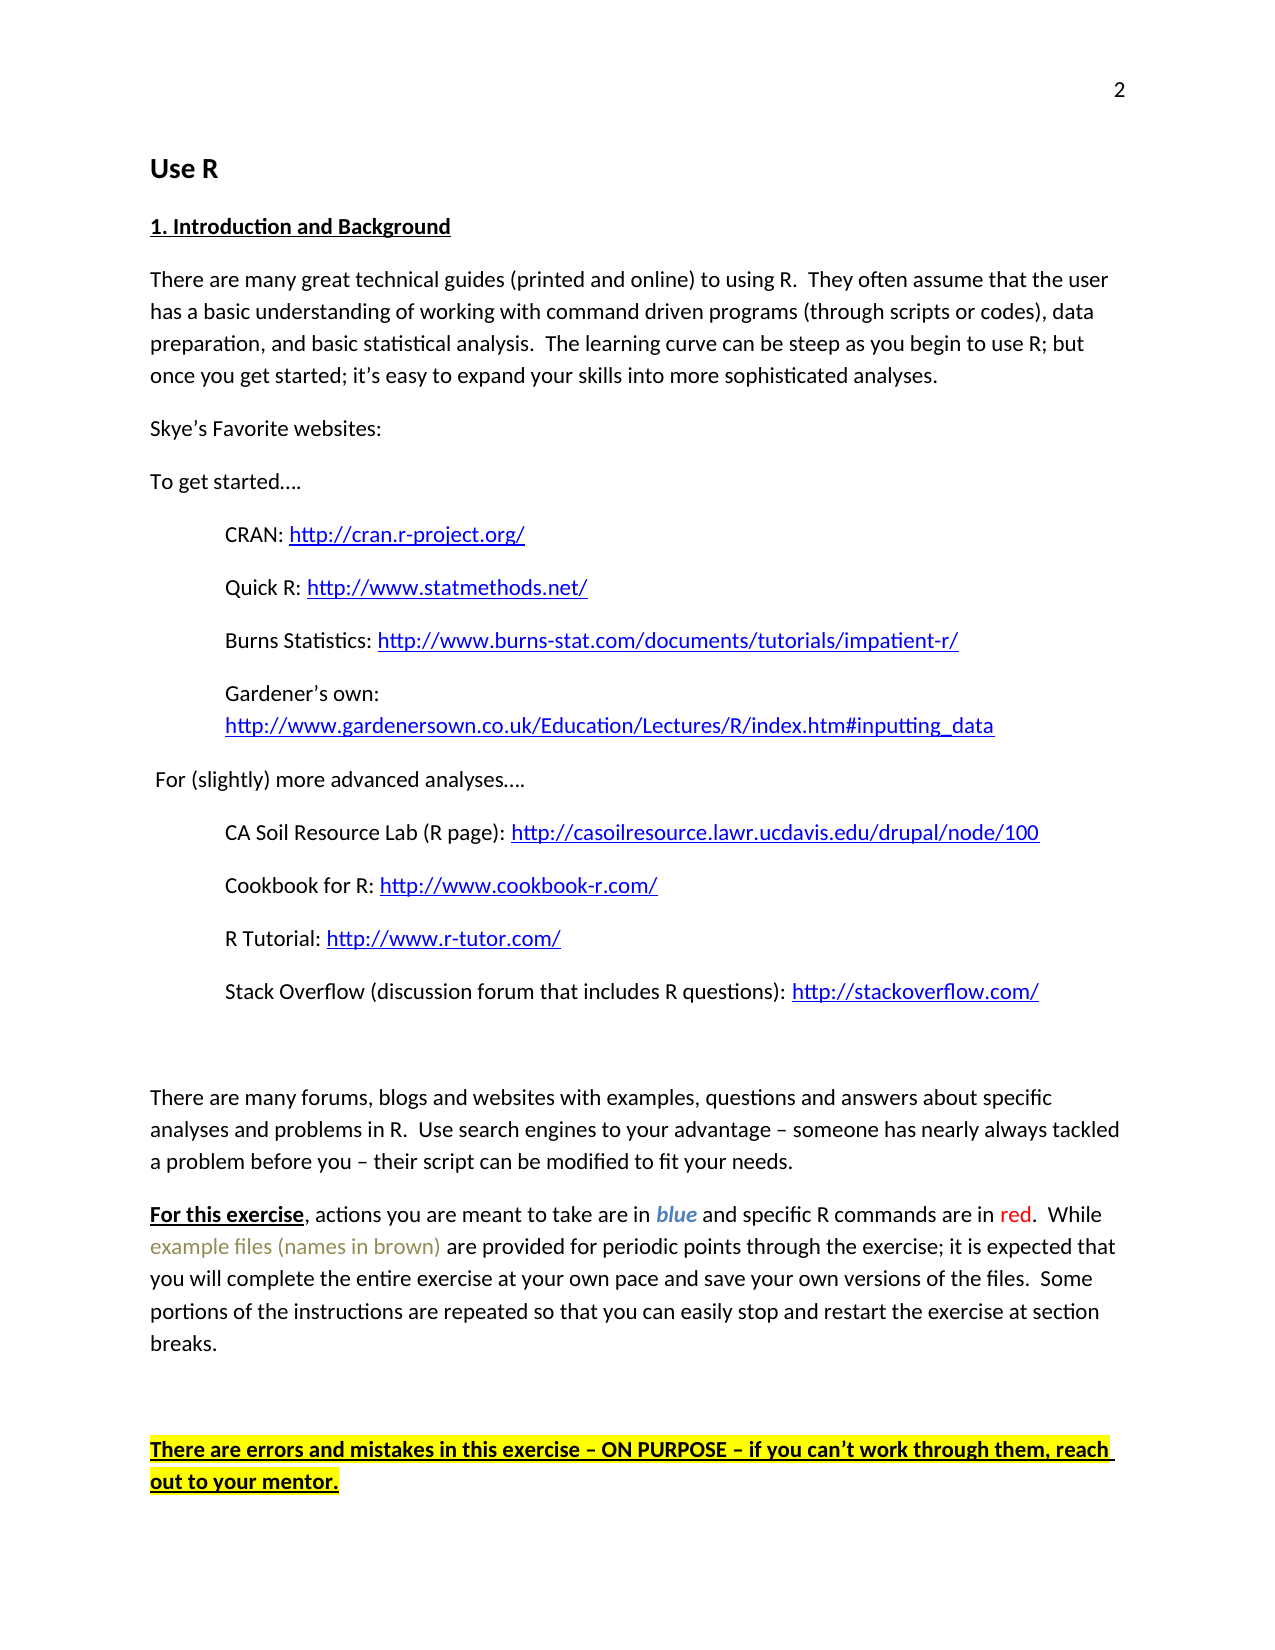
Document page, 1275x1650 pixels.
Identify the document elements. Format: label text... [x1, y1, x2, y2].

text There are many great technical guides (printed and online) to using R. They often assume that the user has a basic understanding of working with command driven programs (through scripts or codes), data preparation, and basic statistical analysis. The learning curve can be steep as you begin to use R; but once you get started; it’s easy to expand your skills into more sophisticated analyses. [150, 265, 1125, 389]
text Gardener’s own: http://www.gardenersown.co.uk/Education/Lectures/R/index.htm#inputting_data [225, 679, 1125, 740]
text Skye’s Favorite websites: [150, 414, 1125, 442]
text Quick R: http://www.statmethods.net/ [150, 573, 1125, 601]
text Cookbook for R: http://www.cookbook-r.com/ [150, 871, 1125, 899]
text CRAN: http://cran.r-project.org/ [150, 520, 1125, 548]
text To get started…. [150, 467, 1125, 495]
text There are errors and mistakes in this exercise – ON PURPOSE – if you can’t work through them, reach out to your mentor. [150, 1435, 1125, 1495]
text Stack Overflow (discussion forum that includes R questions): http://stackoverflow.com/ [150, 977, 1125, 1005]
text There are many forums, blogs and websites with examples, questions and answers about specific analyses and problems in R. Use search engines to your advantage – someone has nearly always tackled a problem before you – their script can be modified to fit your needs. [150, 1083, 1125, 1175]
text For (slightly) more advanced analyses…. [150, 765, 1125, 793]
text 1. Introduction and Background [150, 212, 1125, 240]
text R Tutorial: http://www.r-tutor.com/ [150, 924, 1125, 952]
text CA Soil Resource Lab (R page): http://casoilresource.lawr.ucdavis.edu/drupal/node/100 [150, 818, 1125, 846]
text For this exercise, actions you are meant to take are in blue and specific R commands are in red. While example files (names in brown) are provided for periodic points through the exercise; it is expected that you will complete the entire exercise at your own pace and save your own versions of the files. Some portions of the instructions are repeated so that you can easily stop and restart the exercise at section breaks. [150, 1200, 1125, 1357]
text Use R [150, 150, 1125, 186]
text Burns Statistics: http://www.burns-stat.com/documents/tutorials/impatient-r/ [150, 626, 1125, 654]
